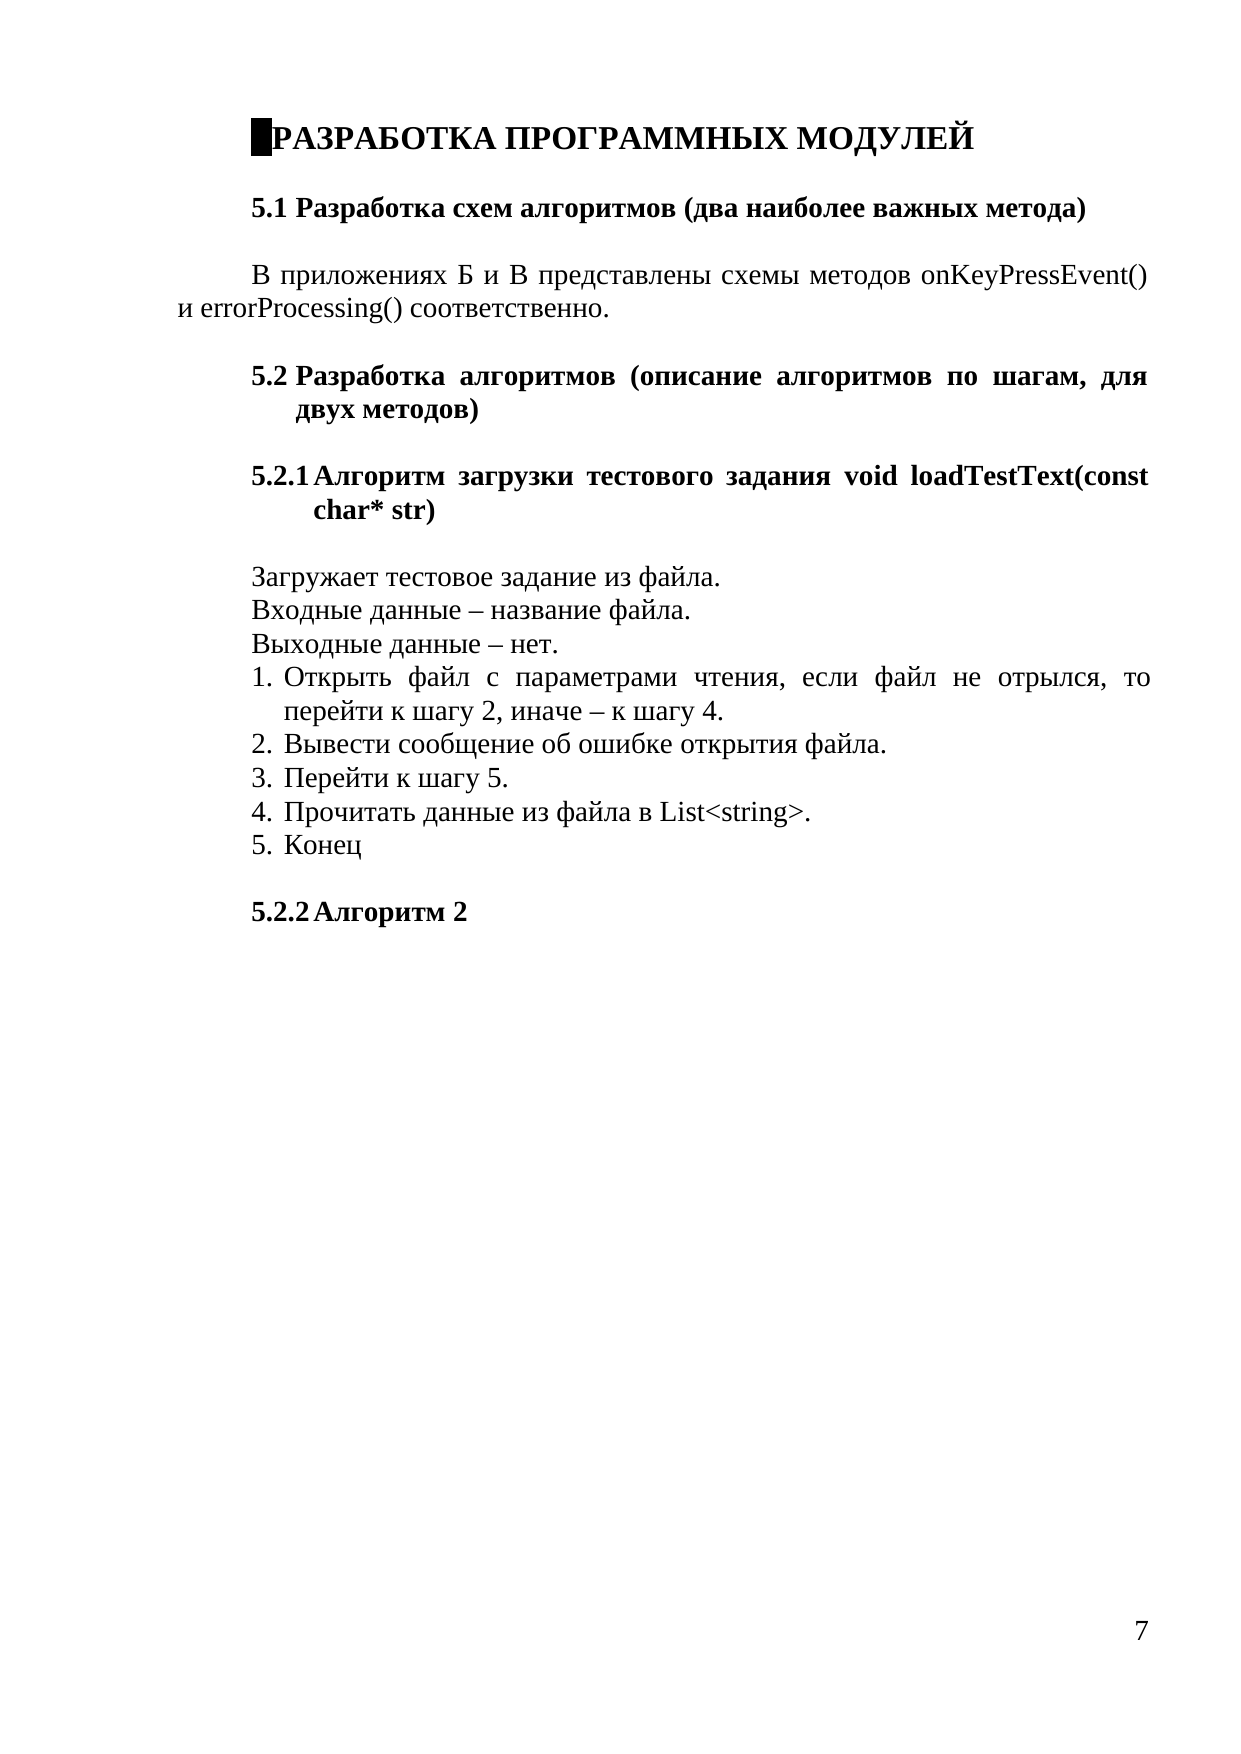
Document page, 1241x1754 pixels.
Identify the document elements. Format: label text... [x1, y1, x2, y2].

text В приложениях Б и В представлены схемы методов onKeyPressEvent() и errorProcessing() соответственно. [177, 257, 1148, 324]
subtitle Алгоритм 2 [251, 894, 1148, 928]
list Открыть файл с параметрами чтения, если файл не отрылся, то перейти к шагу 2, иначе – к шагу 4. [251, 659, 1152, 727]
text Входные данные – название файла. [177, 592, 1148, 626]
subtitle Разработка схем алгоритмов (два наиболее важных метода) [251, 190, 1148, 223]
subtitle Разработка алгоритмов (описание алгоритмов по шагам, для двух методов) [251, 358, 1148, 425]
list Вывести сообщение об ошибке открытия файла. [251, 727, 1152, 760]
text Выходные данные – нет. [177, 626, 1148, 659]
text Разработка программных модулей [272, 118, 1152, 156]
list Перейти к шагу 5. [251, 760, 1152, 794]
list Конец [251, 827, 1152, 861]
text Загружает тестовое задание из файла. [177, 559, 1148, 592]
subtitle Алгоритм загрузки тестового задания void loadTestText(const char* str) [251, 458, 1148, 525]
list Прочитать данные из файла в List<string>. [251, 794, 1152, 827]
